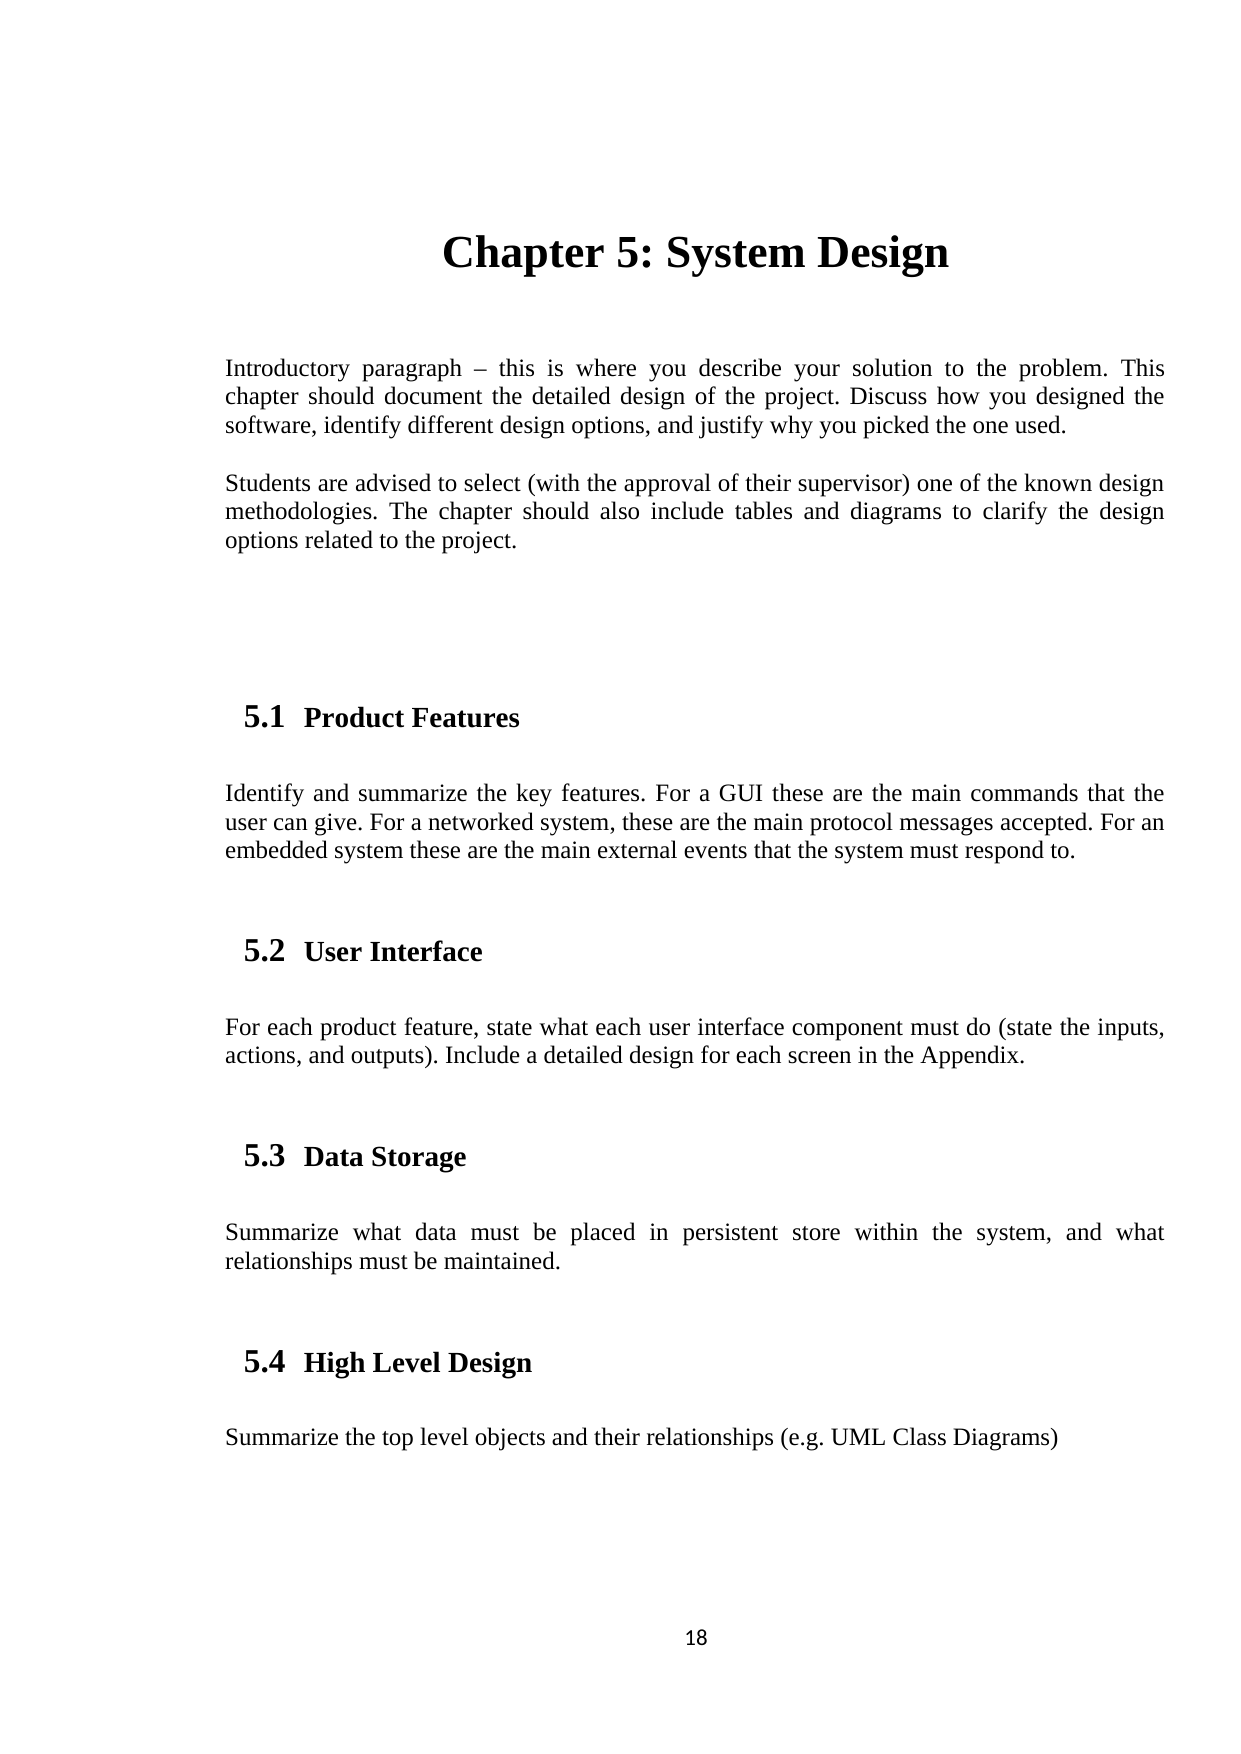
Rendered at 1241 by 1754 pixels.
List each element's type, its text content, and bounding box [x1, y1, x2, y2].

text Summarize what data must be placed in persistent store within the system, and what relationships must be maintained. [225, 1217, 1166, 1275]
text Students are advised to select (with the approval of their supervisor) one of the known design methodologies. The chapter should also include tables and diagrams to clarify the design options related to the project. [225, 468, 1166, 554]
subtitle Data Storage [244, 1136, 1166, 1174]
text Summarize the top level objects and their relationships (e.g. UML Class Diagrams) [225, 1422, 1166, 1451]
text Introductory paragraph – this is where you describe your solution to the problem. This chapter should document the detailed design of the project. Discuss how you designed the software, identify different design options, and justify why you picked the one used. [225, 353, 1166, 439]
text For each product feature, state what each user interface component must do (state the inputs, actions, and outputs). Include a detailed design for each screen in the Appendix. [225, 1012, 1166, 1069]
subtitle High Level Design [244, 1341, 1166, 1379]
text Identify and summarize the key features. For a GUI these are the main commands that the user can give. For a networked system, these are the main protocol messages accepted. For an embedded system these are the main external events that the system must respond to. [225, 778, 1166, 864]
subtitle User Interface [244, 930, 1166, 969]
subtitle Product Features [244, 696, 1166, 734]
subtitle Chapter 5: System Design [225, 225, 1166, 278]
